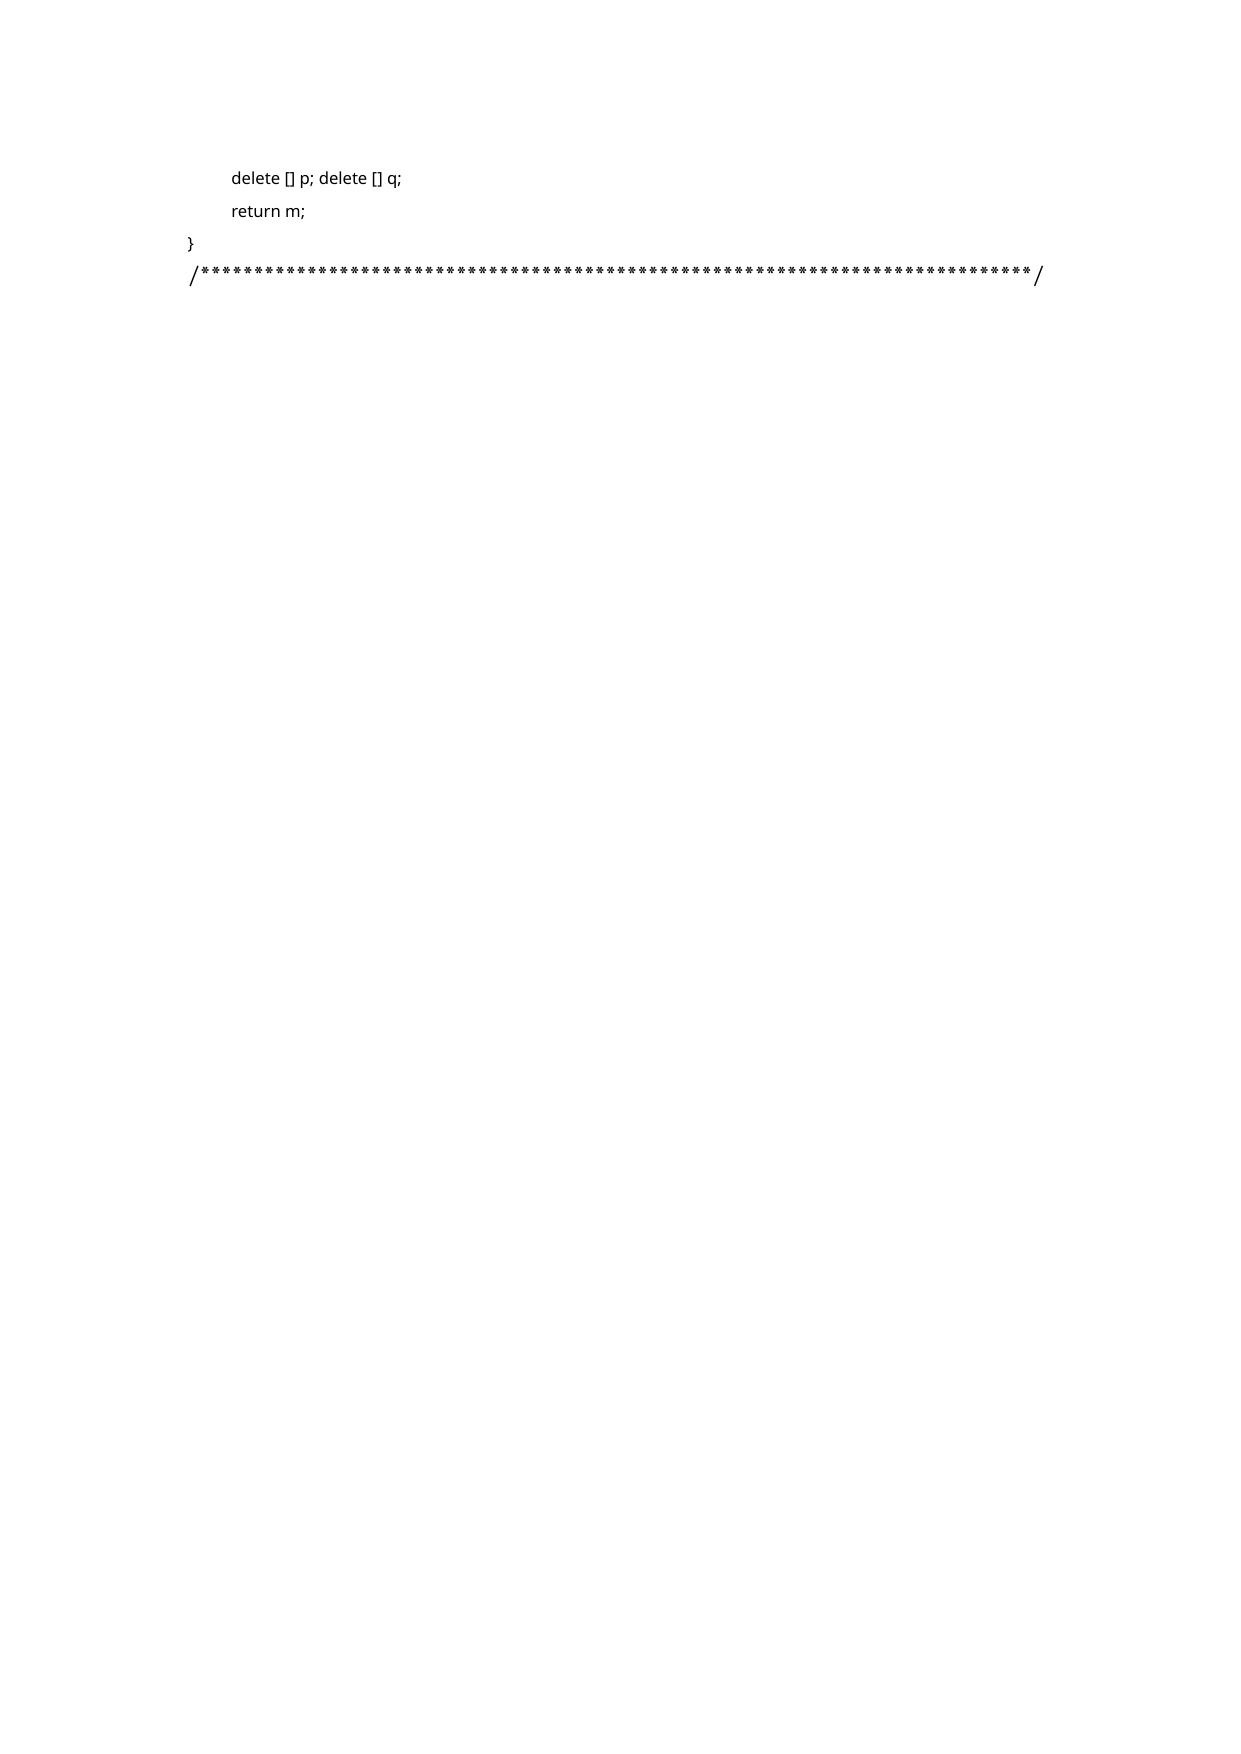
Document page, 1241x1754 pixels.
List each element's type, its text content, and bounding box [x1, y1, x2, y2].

text } [187, 227, 1053, 259]
text /******************************************************************************/ [187, 259, 1053, 292]
text delete [] p; delete [] q; [187, 162, 1053, 194]
text return m; [187, 194, 1053, 227]
